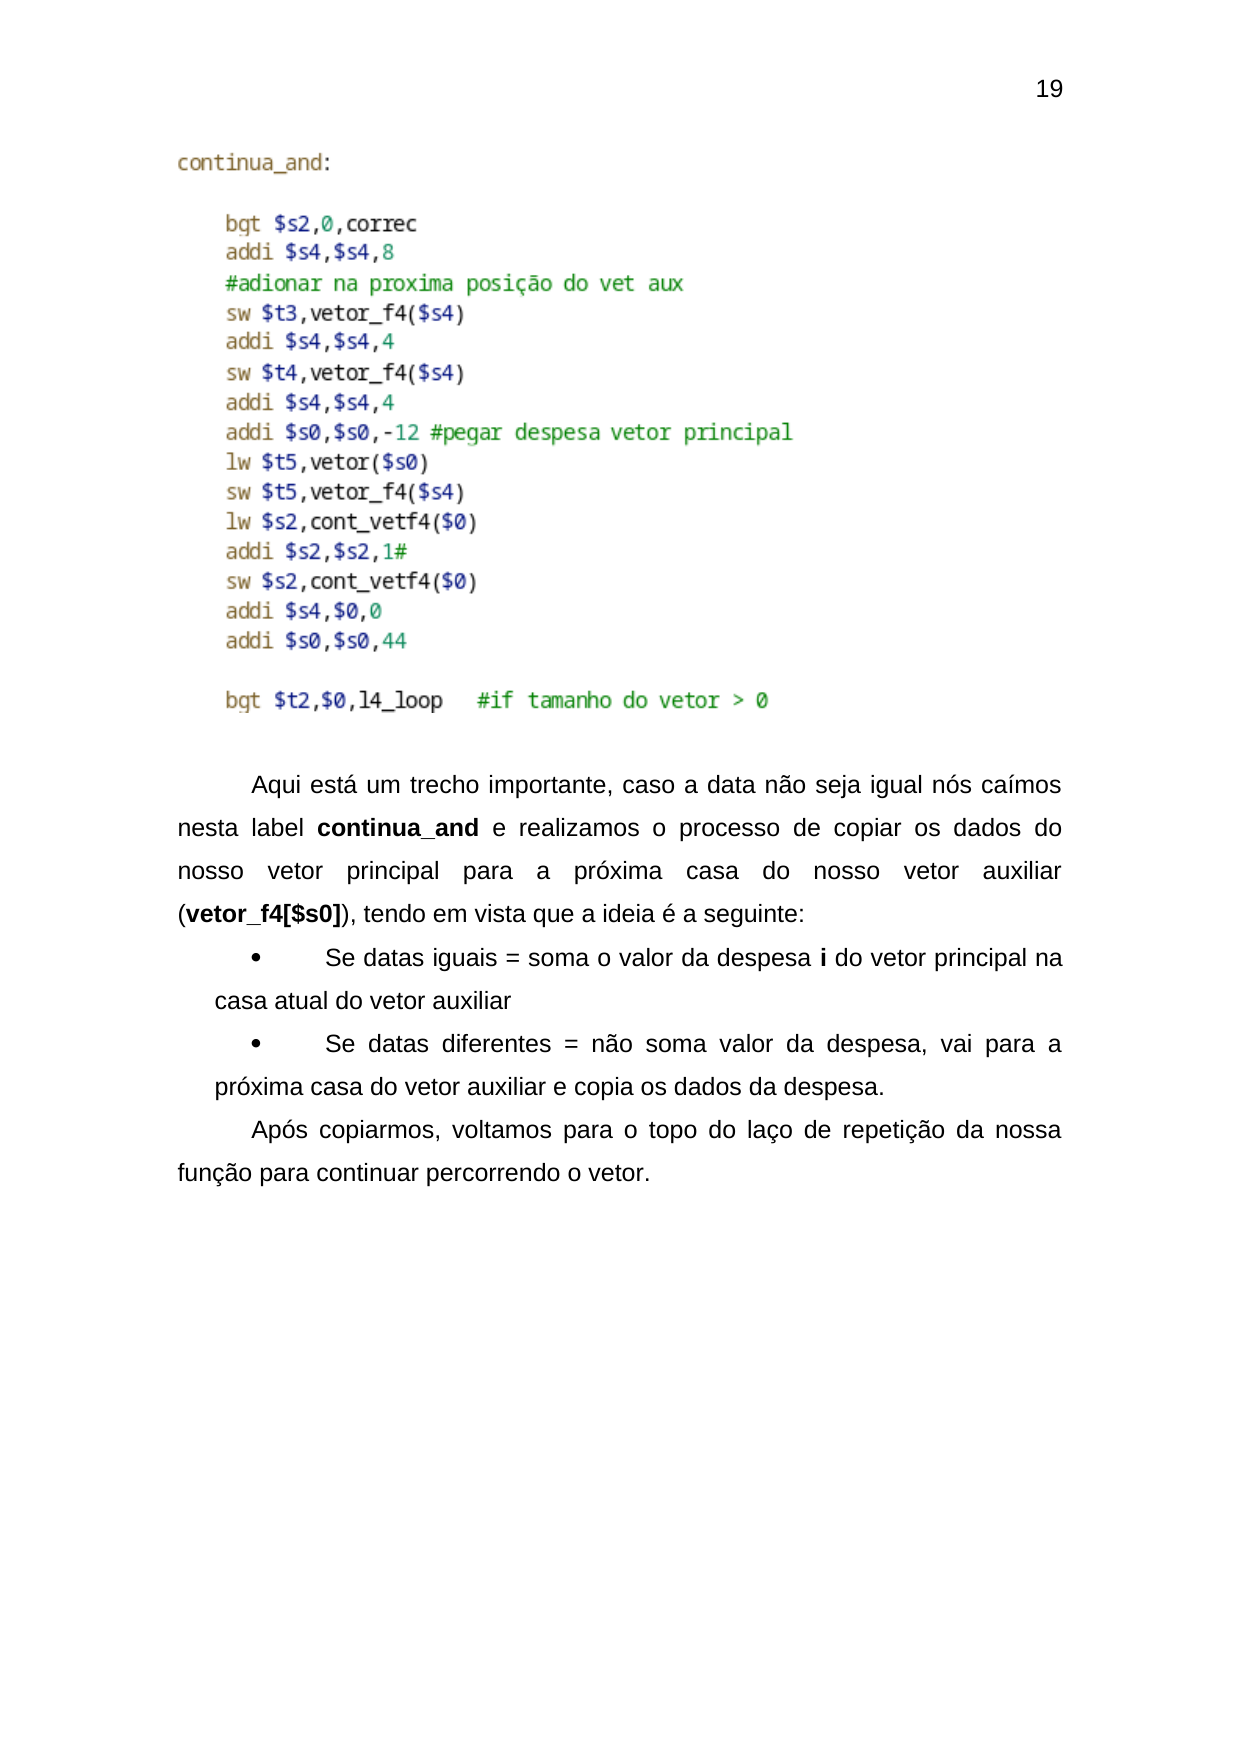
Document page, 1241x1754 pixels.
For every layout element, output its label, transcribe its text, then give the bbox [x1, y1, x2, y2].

text Aqui está um trecho importante, caso a data não seja igual nós caímos nesta label continua_and e realizamos o processo de copiar os dados do nosso vetor principal para a próxima casa do nosso vetor auxiliar (vetor_f4[$s0]), tendo em vista que a ideia é a seguinte: [177, 770, 1063, 928]
list Se datas diferentes = não soma valor da despesa, vai para a próxima casa do vetor auxiliar e copia os dados da despesa. [214, 1029, 1063, 1101]
list Se datas iguais = soma o valor da despesa i do vetor principal na casa atual do vetor auxiliar [214, 942, 1063, 1014]
text Após copiarmos, voltamos para o topo do laço de repetição da nossa função para continuar percorrendo o vetor. [177, 1115, 1063, 1187]
